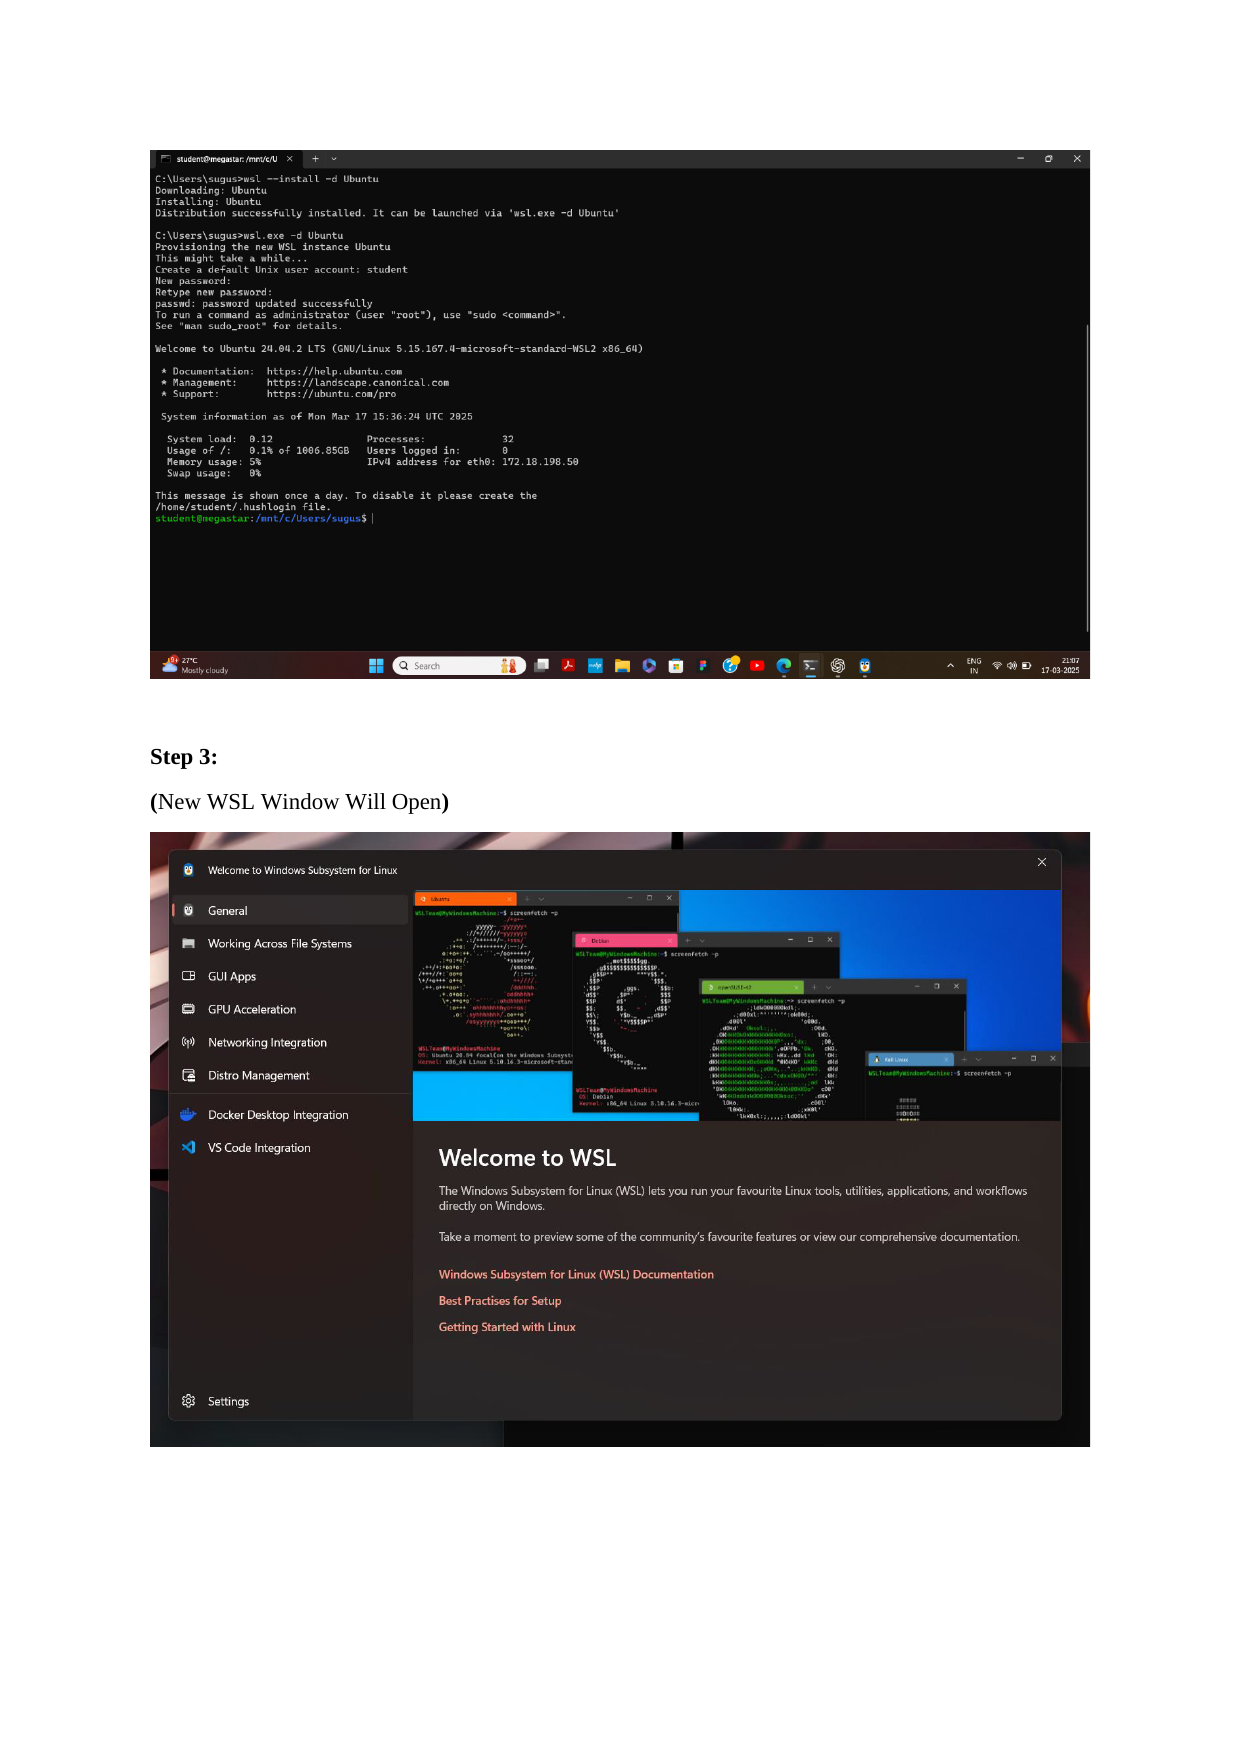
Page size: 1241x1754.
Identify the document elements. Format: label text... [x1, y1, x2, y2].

text (New WSL Window Will Open) [150, 788, 1090, 814]
text Step 3: [150, 743, 1090, 769]
